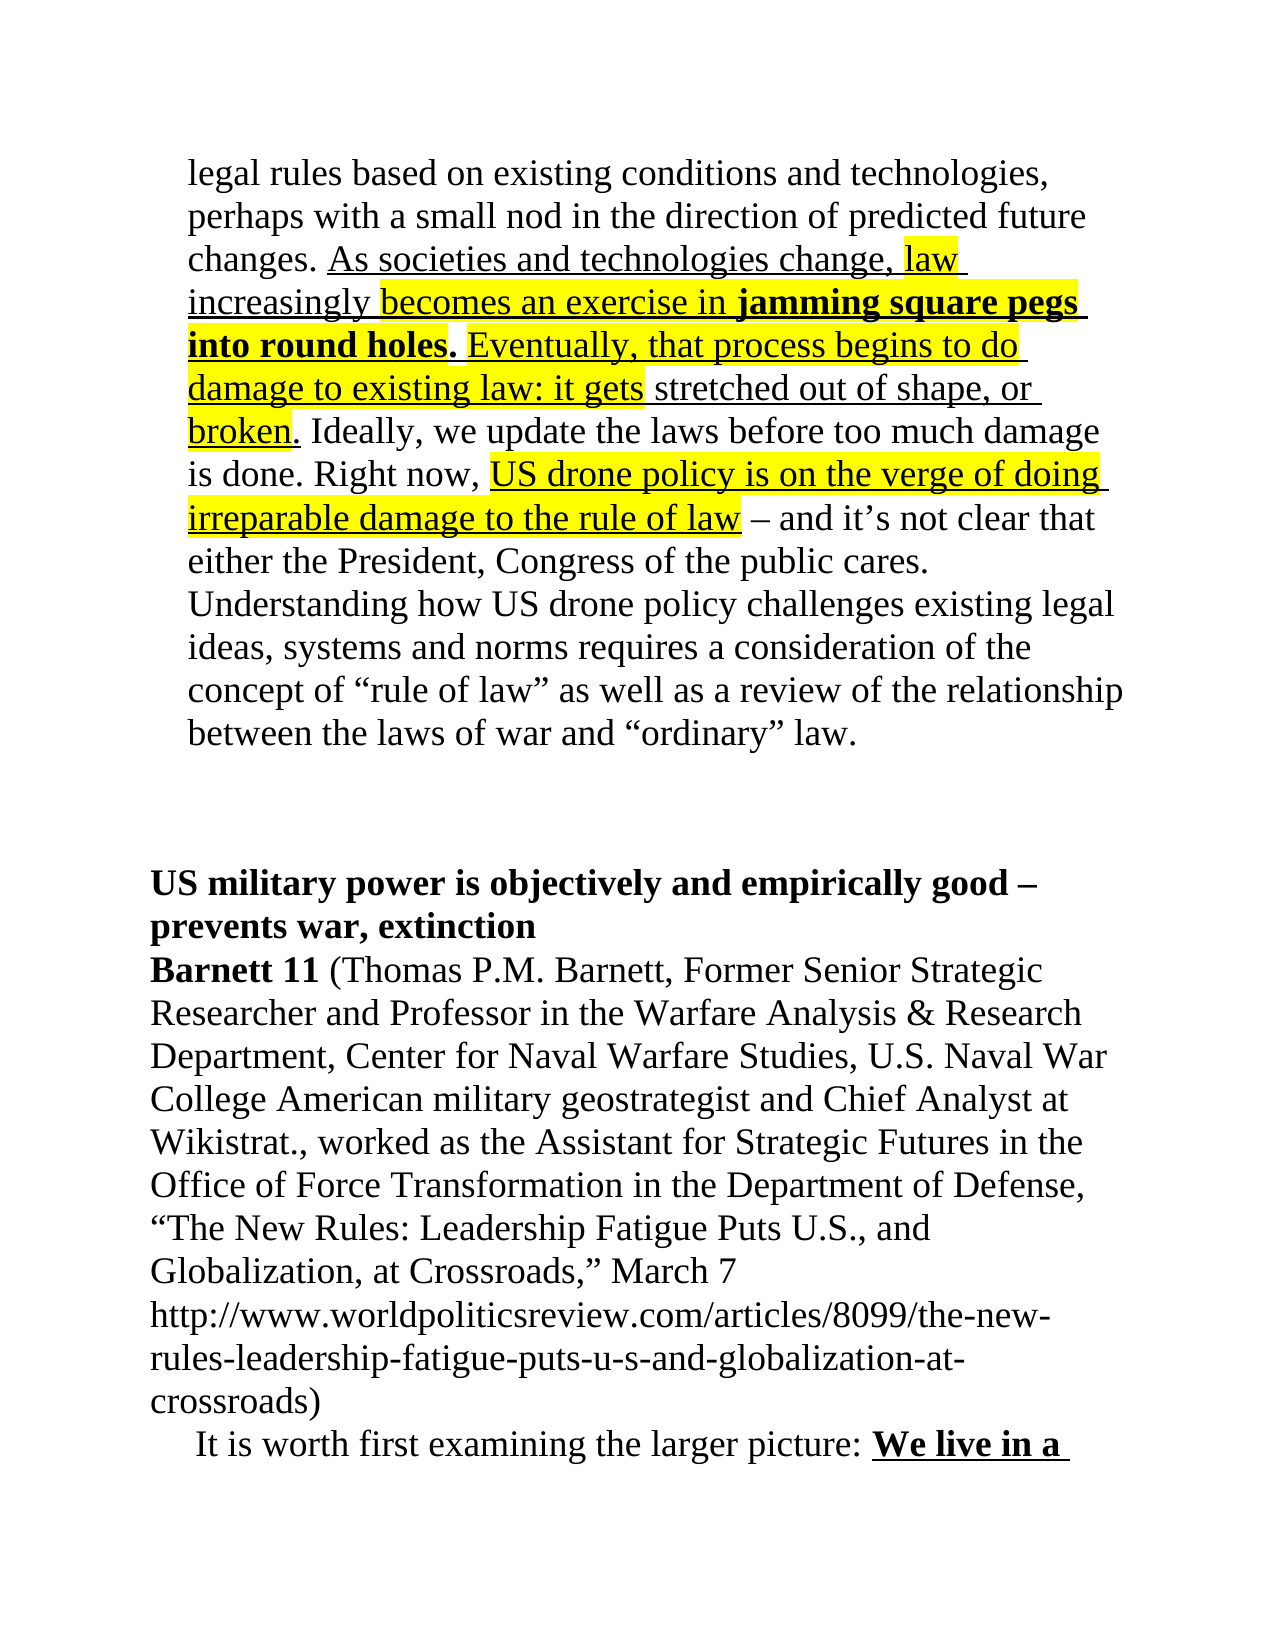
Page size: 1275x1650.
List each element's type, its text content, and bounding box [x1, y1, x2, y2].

text Barnett 11 (Thomas P.M. Barnett, Former Senior Strategic Researcher and Professor in the Warfare Analysis & Research Department, Center for Naval Warfare Studies, U.S. Naval War College American military geostrategist and Chief Analyst at Wikistrat., worked as the Assistant for Strategic Futures in the Office of Force Transformation in the Department of Defense, “The New Rules: Leadership Fatigue Puts U.S., and Globalization, at Crossroads,” March 7 http://www.worldpoliticsreview.com/articles/8099/the-new-rules-leadership-fatigue-puts-u-s-and-globalization-at-crossroads) [150, 947, 1125, 1421]
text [187, 150, 1125, 754]
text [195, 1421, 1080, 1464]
subtitle US military power is objectively and empirically good – prevents war, extinction [150, 861, 1125, 947]
